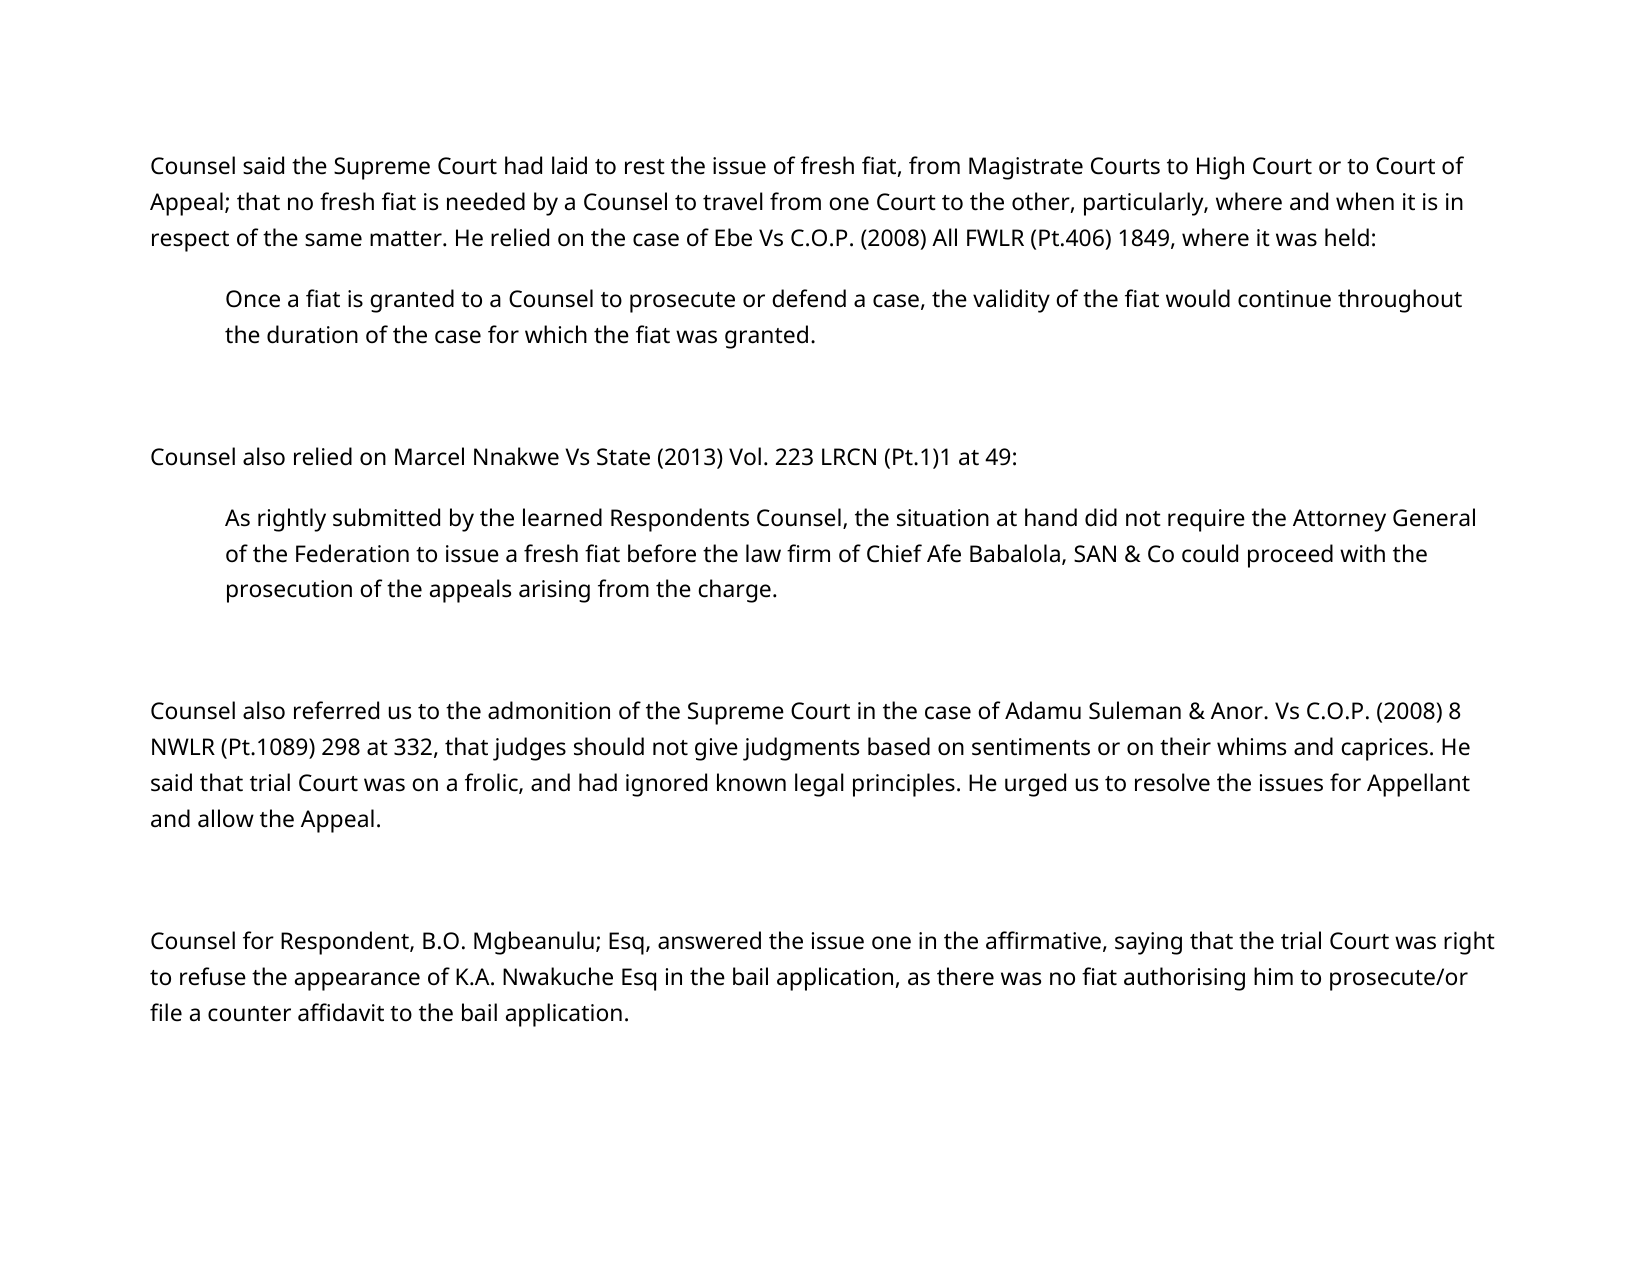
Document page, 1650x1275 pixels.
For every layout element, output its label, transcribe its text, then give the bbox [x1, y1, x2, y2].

text Counsel for Respondent, B.O. Mgbeanulu; Esq, answered the issue one in the affirmative, saying that the trial Court was right to refuse the appearance of K.A. Nwakuche Esq in the bail application, as there was no fiat authorising him to prosecute/or file a counter affidavit to the bail application. [150, 925, 1500, 1028]
text Counsel said the Supreme Court had laid to rest the issue of fresh fiat, from Magistrate Courts to High Court or to Court of Appeal; that no fresh fiat is needed by a Counsel to travel from one Court to the other, particularly, where and when it is in respect of the same matter. He relied on the case of Ebe Vs C.O.P. (2008) All FWLR (Pt.406) 1849, where it was held: [150, 150, 1500, 253]
text Counsel also referred us to the admonition of the Supreme Court in the case of Adamu Suleman & Anor. Vs C.O.P. (2008) 8 NWLR (Pt.1089) 298 at 332, that judges should not give judgments based on sentiments or on their whims and caprices. He said that trial Court was on a frolic, and had ignored known legal principles. He urged us to resolve the issues for Appellant and allow the Appeal. [150, 695, 1500, 834]
text Once a fiat is granted to a Counsel to prosecute or defend a case, the validity of the fiat would continue throughout the duration of the case for which the fiat was granted. [225, 283, 1500, 350]
text Counsel also relied on Marcel Nnakwe Vs State (2013) Vol. 223 LRCN (Pt.1)1 at 49: [150, 441, 1500, 472]
text As rightly submitted by the learned Respondents Counsel, the situation at hand did not require the Attorney General of the Federation to issue a fresh fiat before the law firm of Chief Afe Babalola, SAN & Co could proceed with the prosecution of the appeals arising from the charge. [225, 502, 1500, 605]
